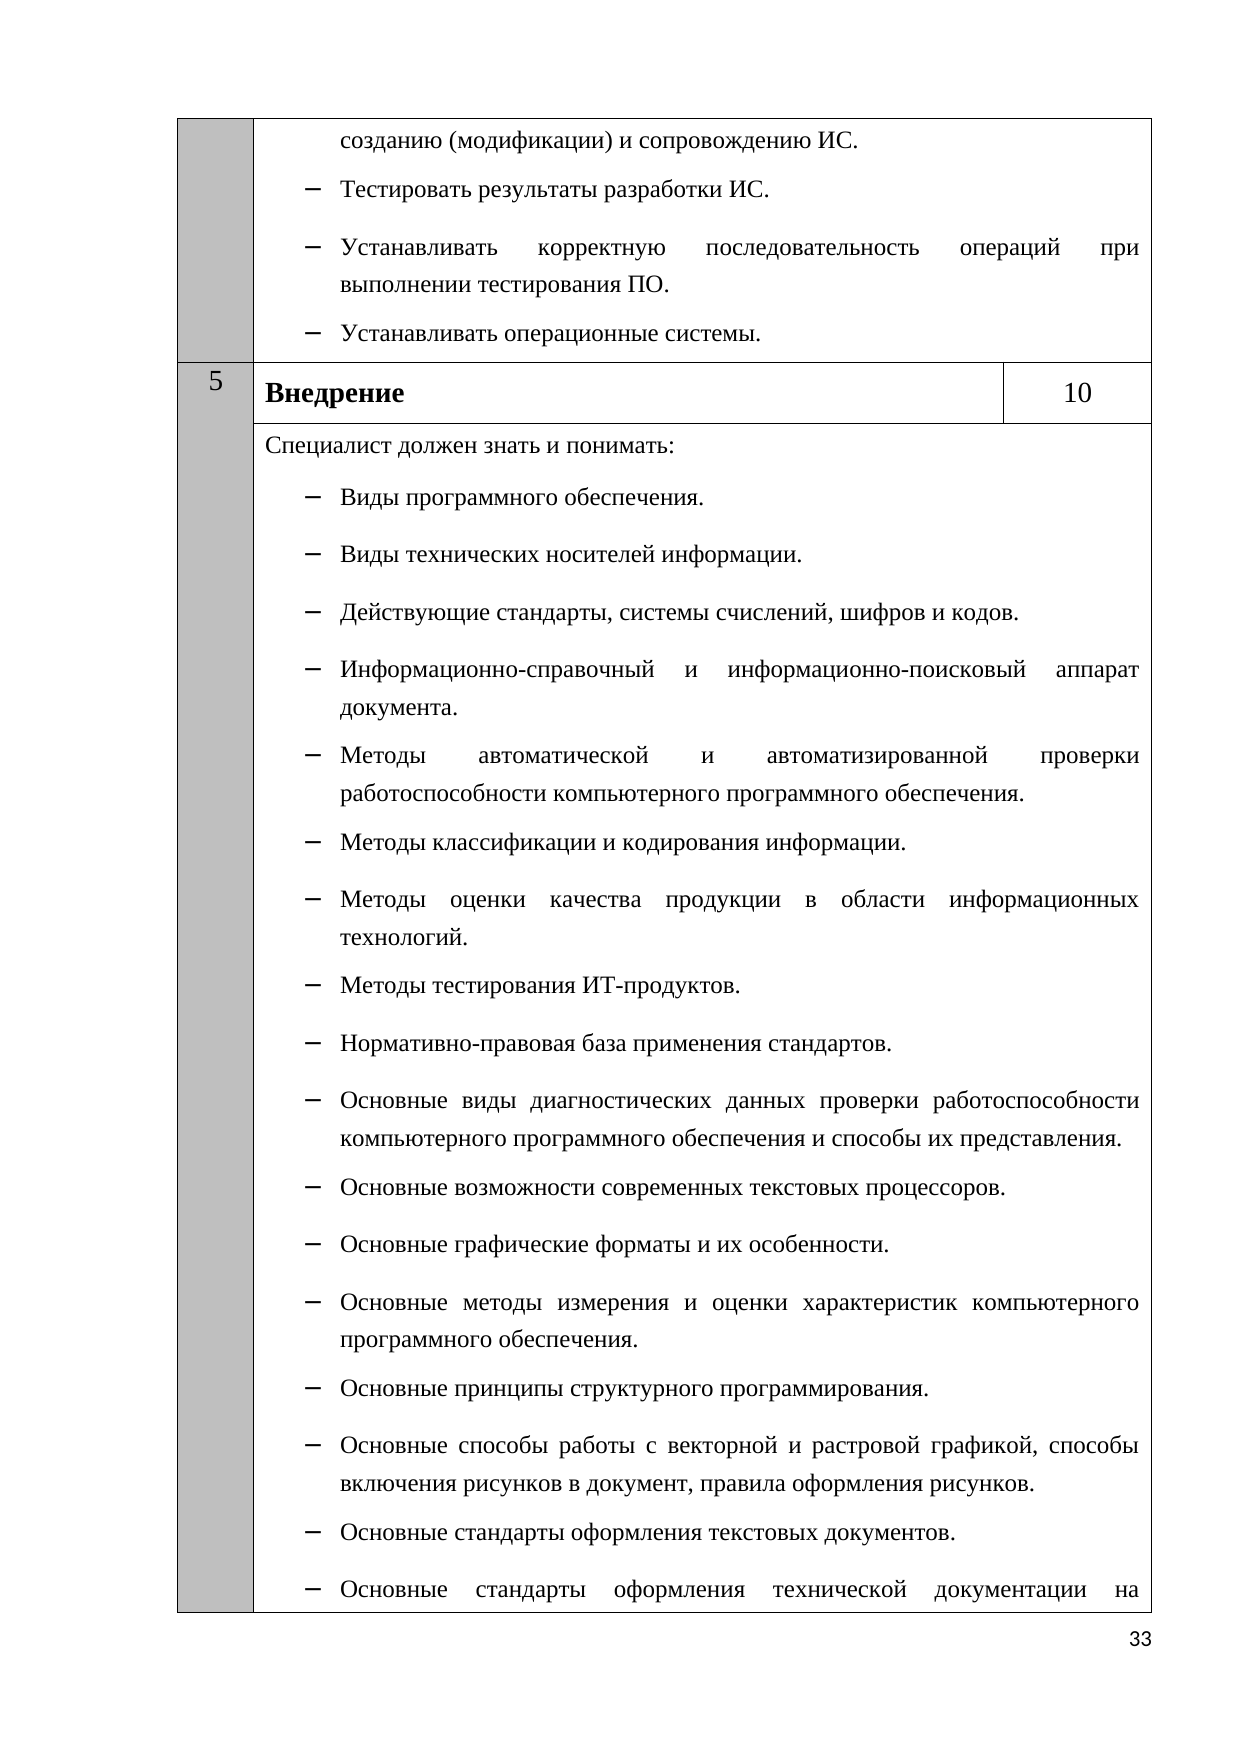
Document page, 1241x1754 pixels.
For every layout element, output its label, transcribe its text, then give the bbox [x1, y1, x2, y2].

table_cell 10 [1004, 363, 1151, 423]
table_cell 5 [178, 363, 253, 1612]
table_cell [254, 424, 1151, 1612]
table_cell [254, 119, 1151, 362]
table_cell Внедрение [254, 363, 1003, 423]
